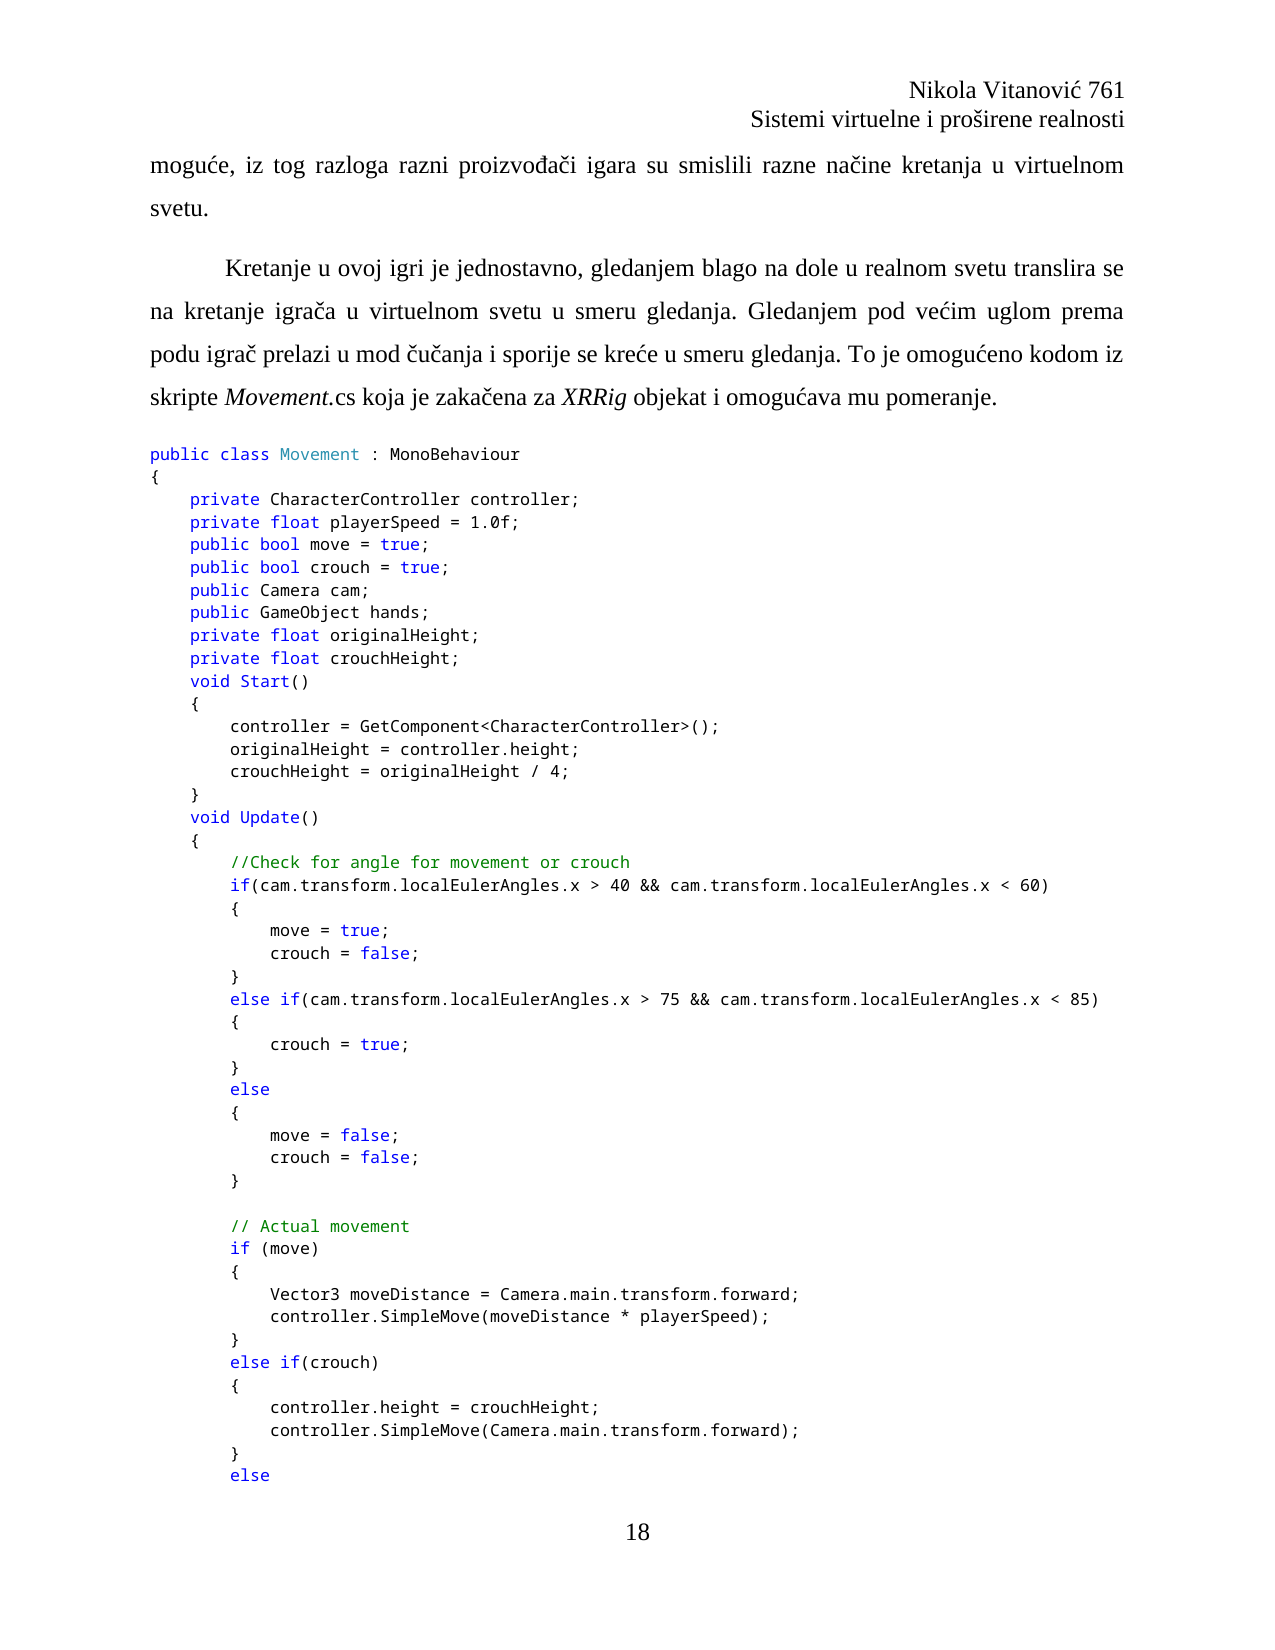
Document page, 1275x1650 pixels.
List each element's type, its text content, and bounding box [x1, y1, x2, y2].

text Vector3 moveDistance = Camera.main.transform.forward; [150, 1282, 1125, 1305]
text controller.SimpleMove(Camera.main.transform.forward); [150, 1418, 1125, 1441]
text { [150, 1010, 1125, 1032]
text else [150, 1464, 1125, 1487]
text } [150, 1441, 1125, 1464]
text move = true; [150, 919, 1125, 942]
text public Camera cam; [150, 578, 1125, 601]
text // Actual movement [150, 1214, 1125, 1237]
text move = false; [150, 1123, 1125, 1146]
text else if(cam.transform.localEulerAngles.x > 75 && cam.transform.localEulerAngles.x < 85) [150, 987, 1125, 1010]
text public class Movement : MonoBehaviour [150, 442, 1125, 465]
text if(cam.transform.localEulerAngles.x > 40 && cam.transform.localEulerAngles.x < 60) [150, 873, 1125, 896]
text { [150, 465, 1125, 487]
text else [150, 1078, 1125, 1101]
text } [150, 1169, 1125, 1191]
text Kretanje u ovoj igri je jednostavno, gledanjem blago na dole u realnom svetu translira se na kretanje igrača u virtuelnom svetu u smeru gledanja. Gledanjem pod većim uglom prema podu igrač prelazi u mod čučanja i sporije se kreće u smeru gledanja. To je omogućeno kodom iz skripte Movement.cs koja je zakačena za XRRig objekat i omogućava mu pomeranje. [150, 253, 1125, 411]
text crouch = true; [150, 1032, 1125, 1055]
text controller.SimpleMove(moveDistance * playerSpeed); [150, 1305, 1125, 1328]
text { [150, 1373, 1125, 1396]
text { [150, 692, 1125, 714]
text { [150, 1259, 1125, 1282]
text controller = GetComponent<CharacterController>(); [150, 714, 1125, 737]
text { [150, 828, 1125, 851]
text private CharacterController controller; [150, 487, 1125, 510]
text } [150, 964, 1125, 987]
text controller.height = crouchHeight; [150, 1396, 1125, 1418]
text crouch = false; [150, 1146, 1125, 1169]
text private float crouchHeight; [150, 646, 1125, 669]
text void Update() [150, 805, 1125, 828]
text { [150, 896, 1125, 919]
text if (move) [150, 1237, 1125, 1259]
text public bool crouch = true; [150, 556, 1125, 578]
text originalHeight = controller.height; [150, 737, 1125, 760]
text //Check for angle for movement or crouch [150, 851, 1125, 873]
text crouchHeight = originalHeight / 4; [150, 760, 1125, 783]
text private float playerSpeed = 1.0f; [150, 510, 1125, 533]
text private float originalHeight; [150, 624, 1125, 646]
text } [150, 1328, 1125, 1350]
text { [150, 1101, 1125, 1123]
text crouch = false; [150, 942, 1125, 964]
text else if(crouch) [150, 1350, 1125, 1373]
text } [150, 1055, 1125, 1078]
text public bool move = true; [150, 533, 1125, 556]
text void Start() [150, 669, 1125, 692]
text public GameObject hands; [150, 601, 1125, 624]
text } [150, 783, 1125, 805]
